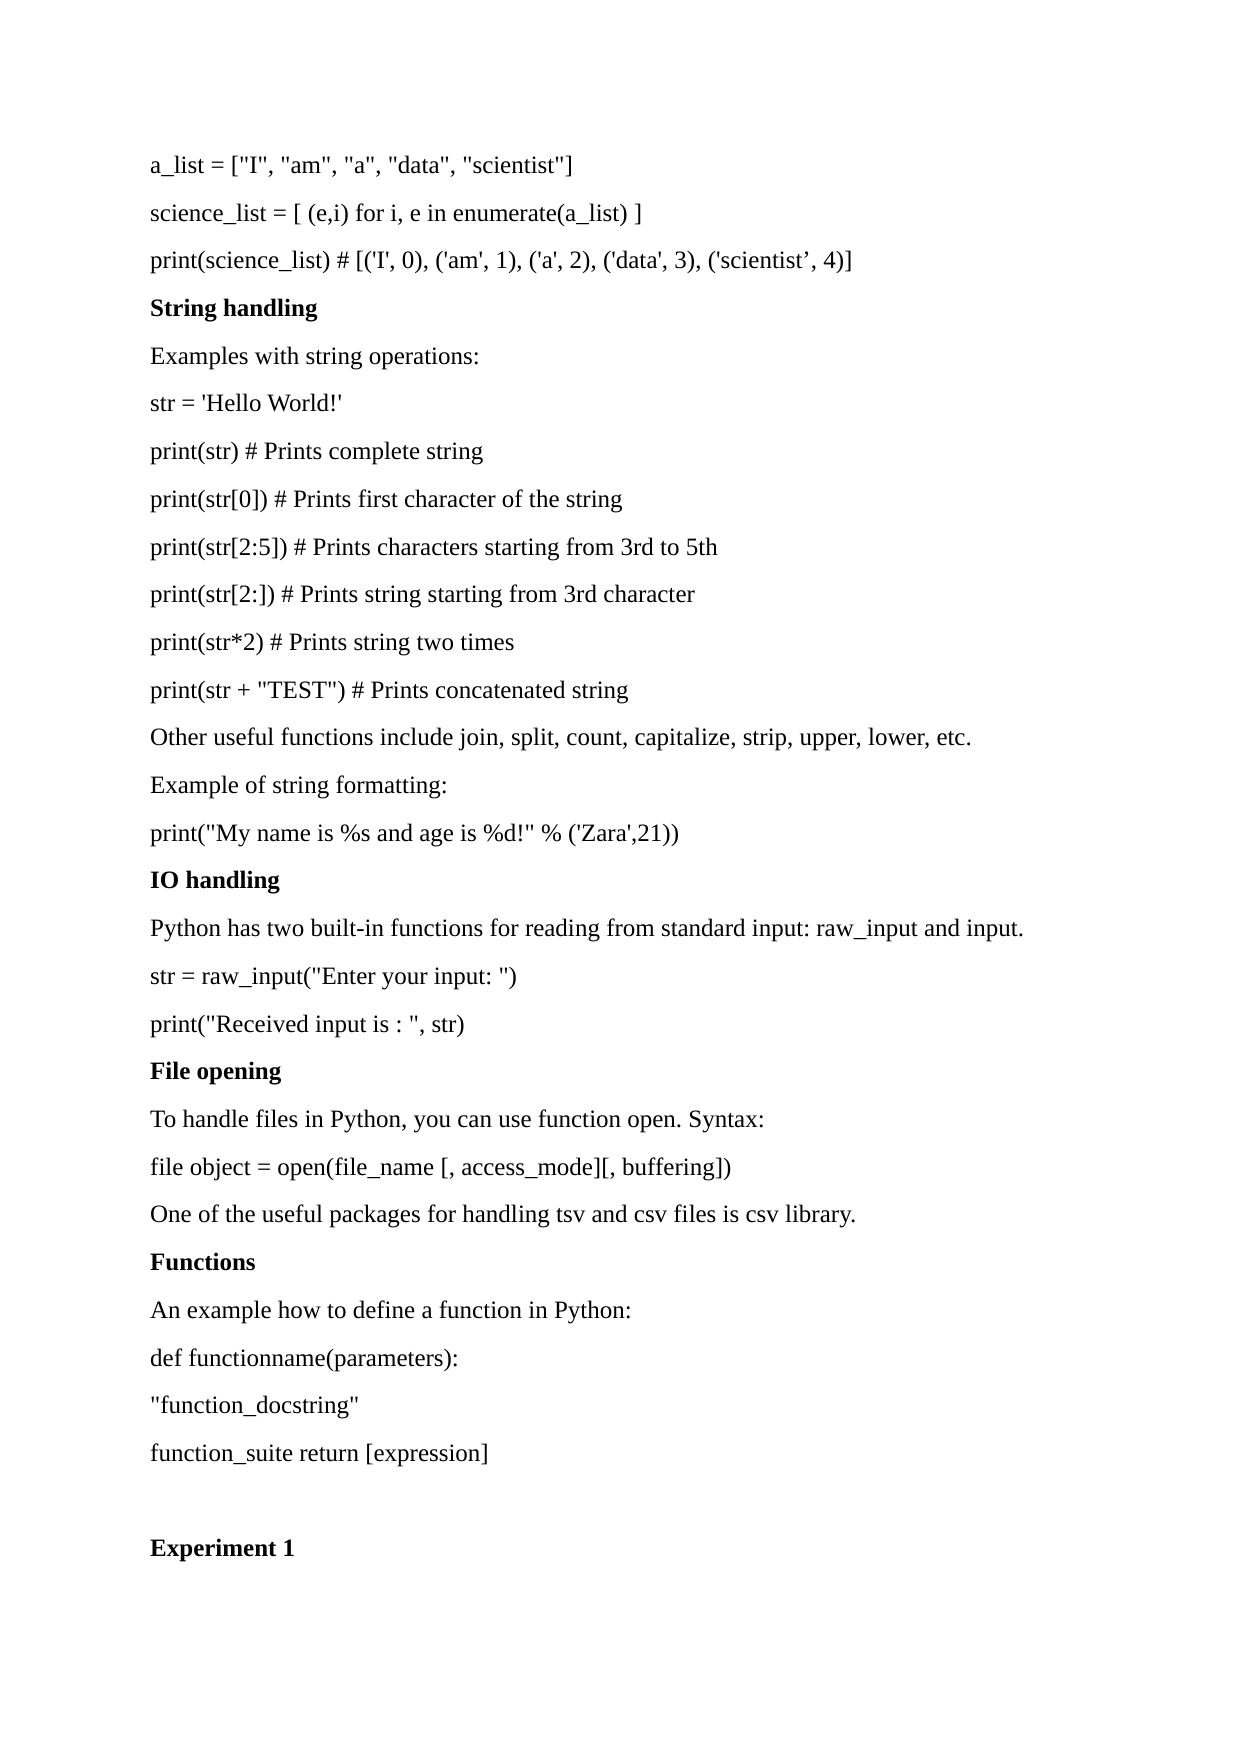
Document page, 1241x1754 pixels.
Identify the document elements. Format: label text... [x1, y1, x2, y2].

text file object = open(file_name [, access_mode][, buffering]) [150, 1152, 1090, 1181]
text str = raw_input("Enter your input: ") [150, 961, 1090, 990]
text Other useful functions include join, split, count, capitalize, strip, upper, lower, etc. [150, 722, 1090, 751]
text One of the useful packages for handling tsv and csv files is csv library. [150, 1199, 1090, 1228]
text str = 'Hello World!' [150, 388, 1090, 417]
text Python has two built-in functions for reading from standard input: raw_input and input. [150, 913, 1090, 942]
text Example of string formatting: [150, 770, 1090, 799]
text print(str[2:5]) # Prints characters starting from 3rd to 5th [150, 532, 1090, 560]
text print(str + "TEST") # Prints concatenated string [150, 675, 1090, 703]
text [150, 150, 1090, 179]
text science_list = [ (e,i) for i, e in enumerate(a_list) ] [150, 198, 1090, 226]
text String handling [150, 293, 1090, 322]
text print("My name is %s and age is %d!" % ('Zara',21)) [150, 818, 1090, 847]
text To handle files in Python, you can use function open. Syntax: [150, 1104, 1090, 1133]
text IO handling [150, 866, 1090, 894]
text An example how to define a function in Python: [150, 1295, 1090, 1324]
text Examples with string operations: [150, 341, 1090, 369]
text File opening [150, 1056, 1090, 1085]
text print(science_list) # [('I', 0), ('am', 1), ('a', 2), ('data', 3), ('scientist’, 4)] [150, 245, 1090, 274]
text def functionname(parameters): [150, 1343, 1090, 1371]
text Functions [150, 1247, 1090, 1276]
text Experiment 1 [150, 1533, 1090, 1562]
text "function_docstring" [150, 1390, 1090, 1419]
text print(str) # Prints complete string [150, 436, 1090, 465]
text function_suite return [expression] [150, 1438, 1090, 1467]
text print("Received input is : ", str) [150, 1009, 1090, 1037]
text print(str[2:]) # Prints string starting from 3rd character [150, 579, 1090, 608]
text print(str[0]) # Prints first character of the string [150, 484, 1090, 513]
text print(str*2) # Prints string two times [150, 627, 1090, 656]
